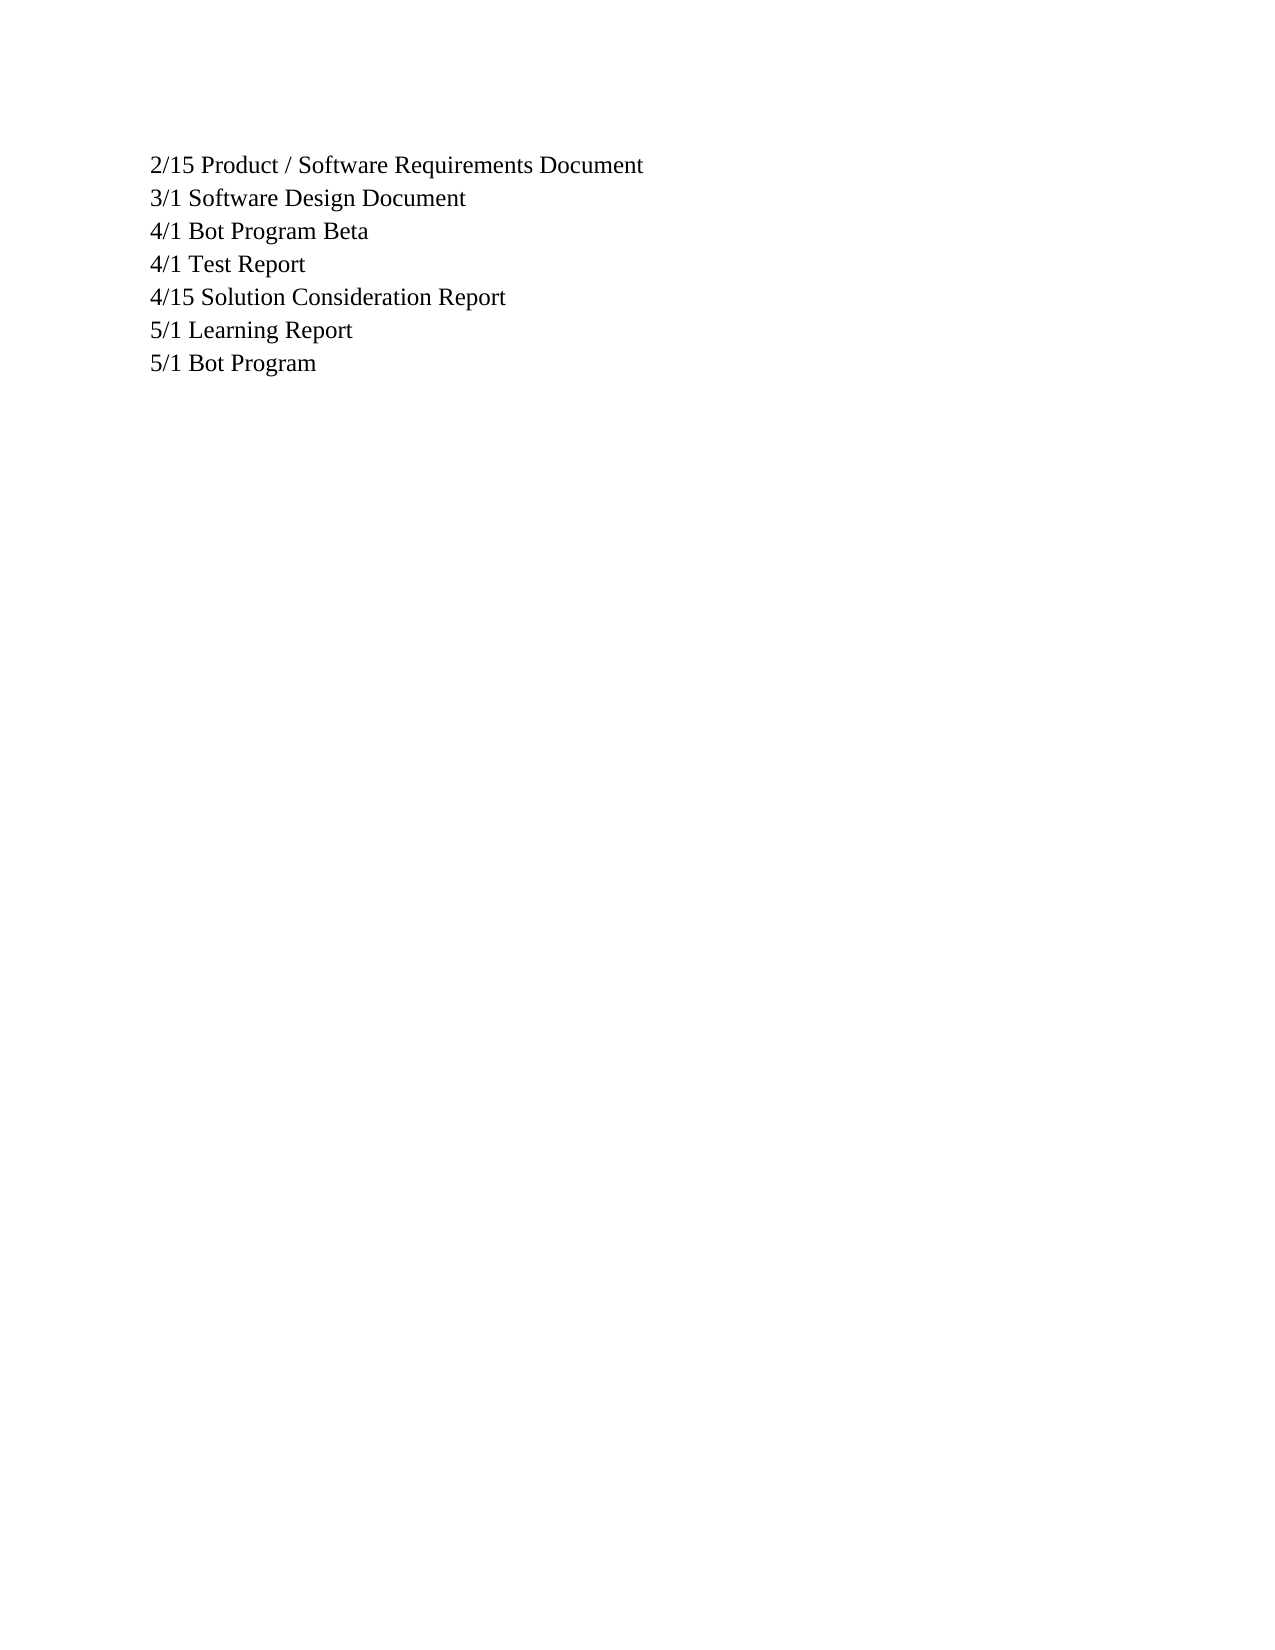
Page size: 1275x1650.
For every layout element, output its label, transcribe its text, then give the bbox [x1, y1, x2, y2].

text 3/1 Software Design Document [150, 183, 1125, 212]
text 4/1 Test Report [150, 249, 1125, 278]
text 2/15 Product / Software Requirements Document [150, 150, 1125, 179]
text 4/1 Bot Program Beta [150, 216, 1125, 245]
text 5/1 Bot Program [150, 348, 1125, 377]
text 4/15 Solution Consideration Report [150, 282, 1125, 311]
text 5/1 Learning Report [150, 315, 1125, 344]
